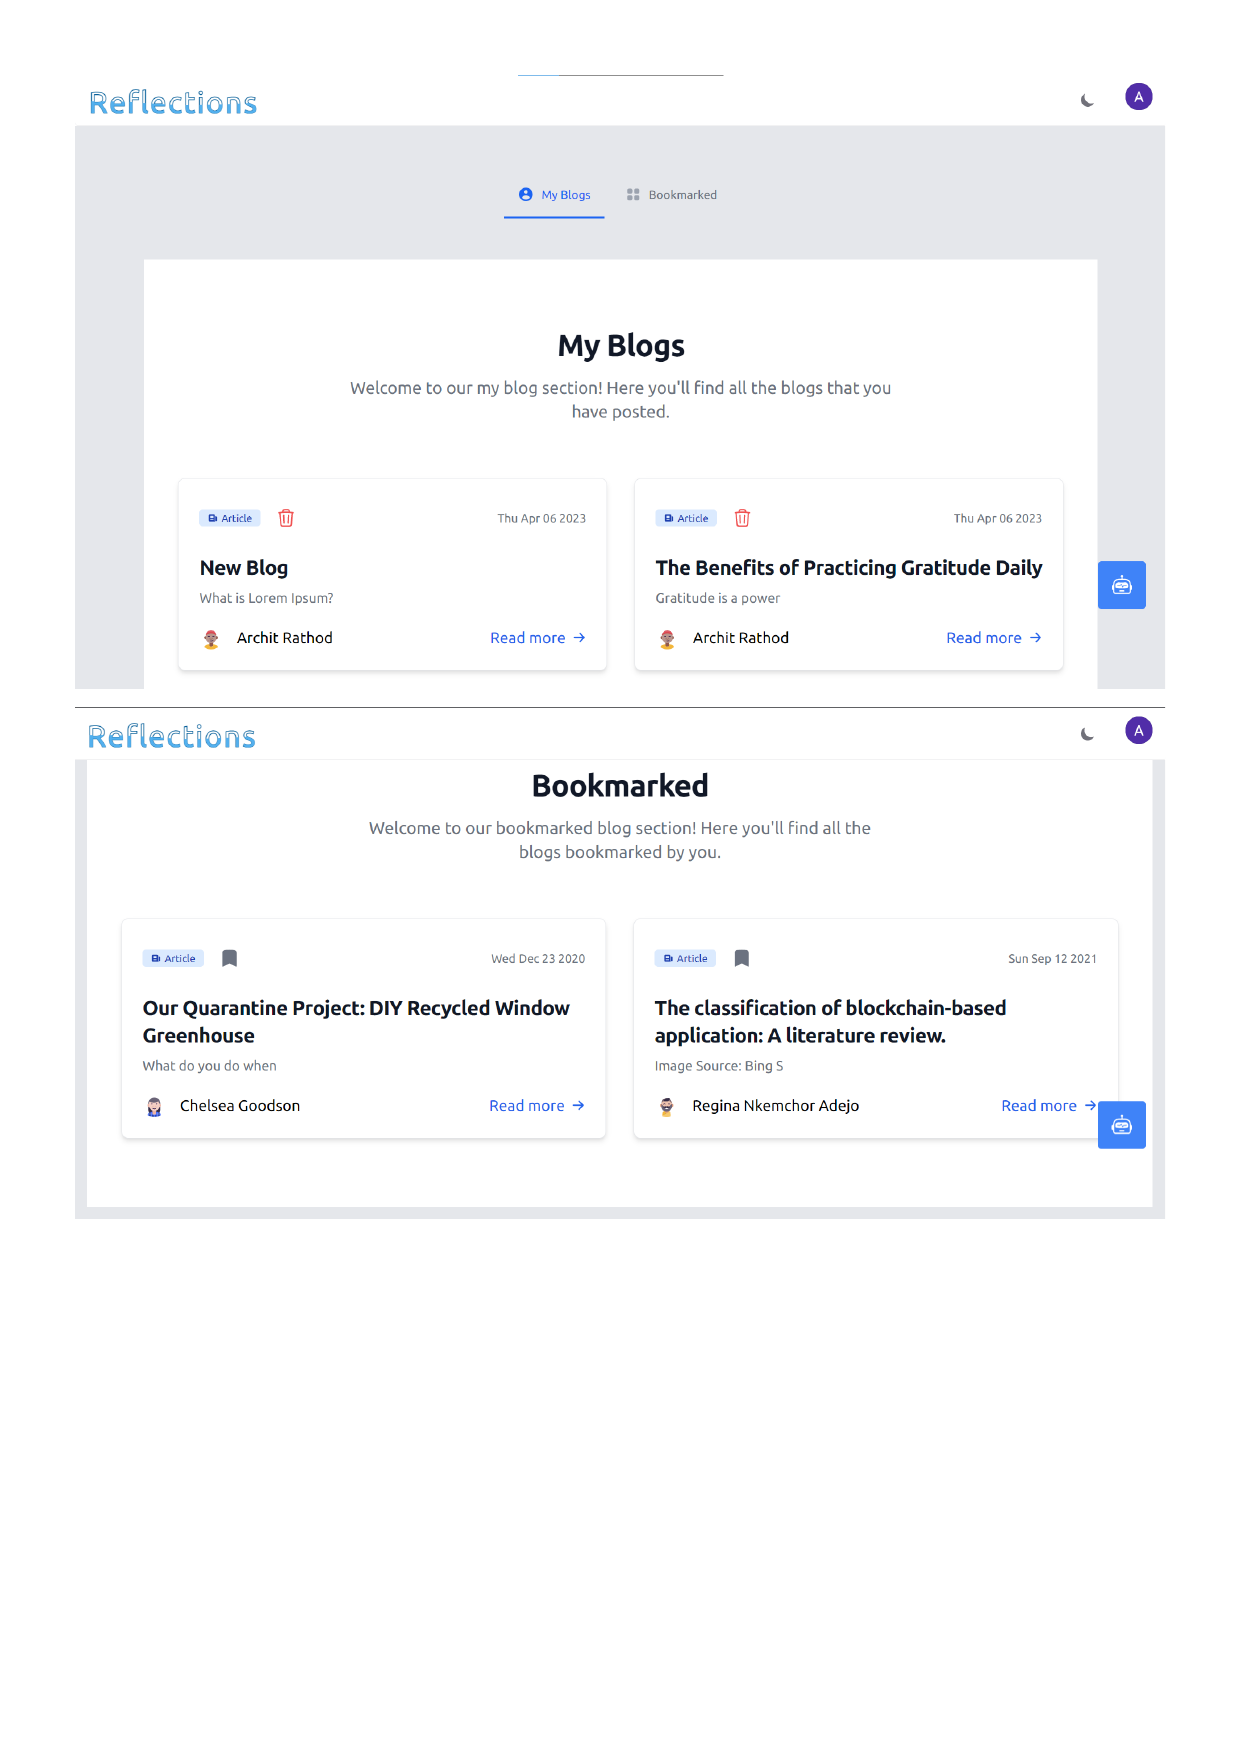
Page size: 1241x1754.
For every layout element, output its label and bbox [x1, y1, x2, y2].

picture [75, 707, 1166, 1219]
picture [75, 75, 1166, 689]
